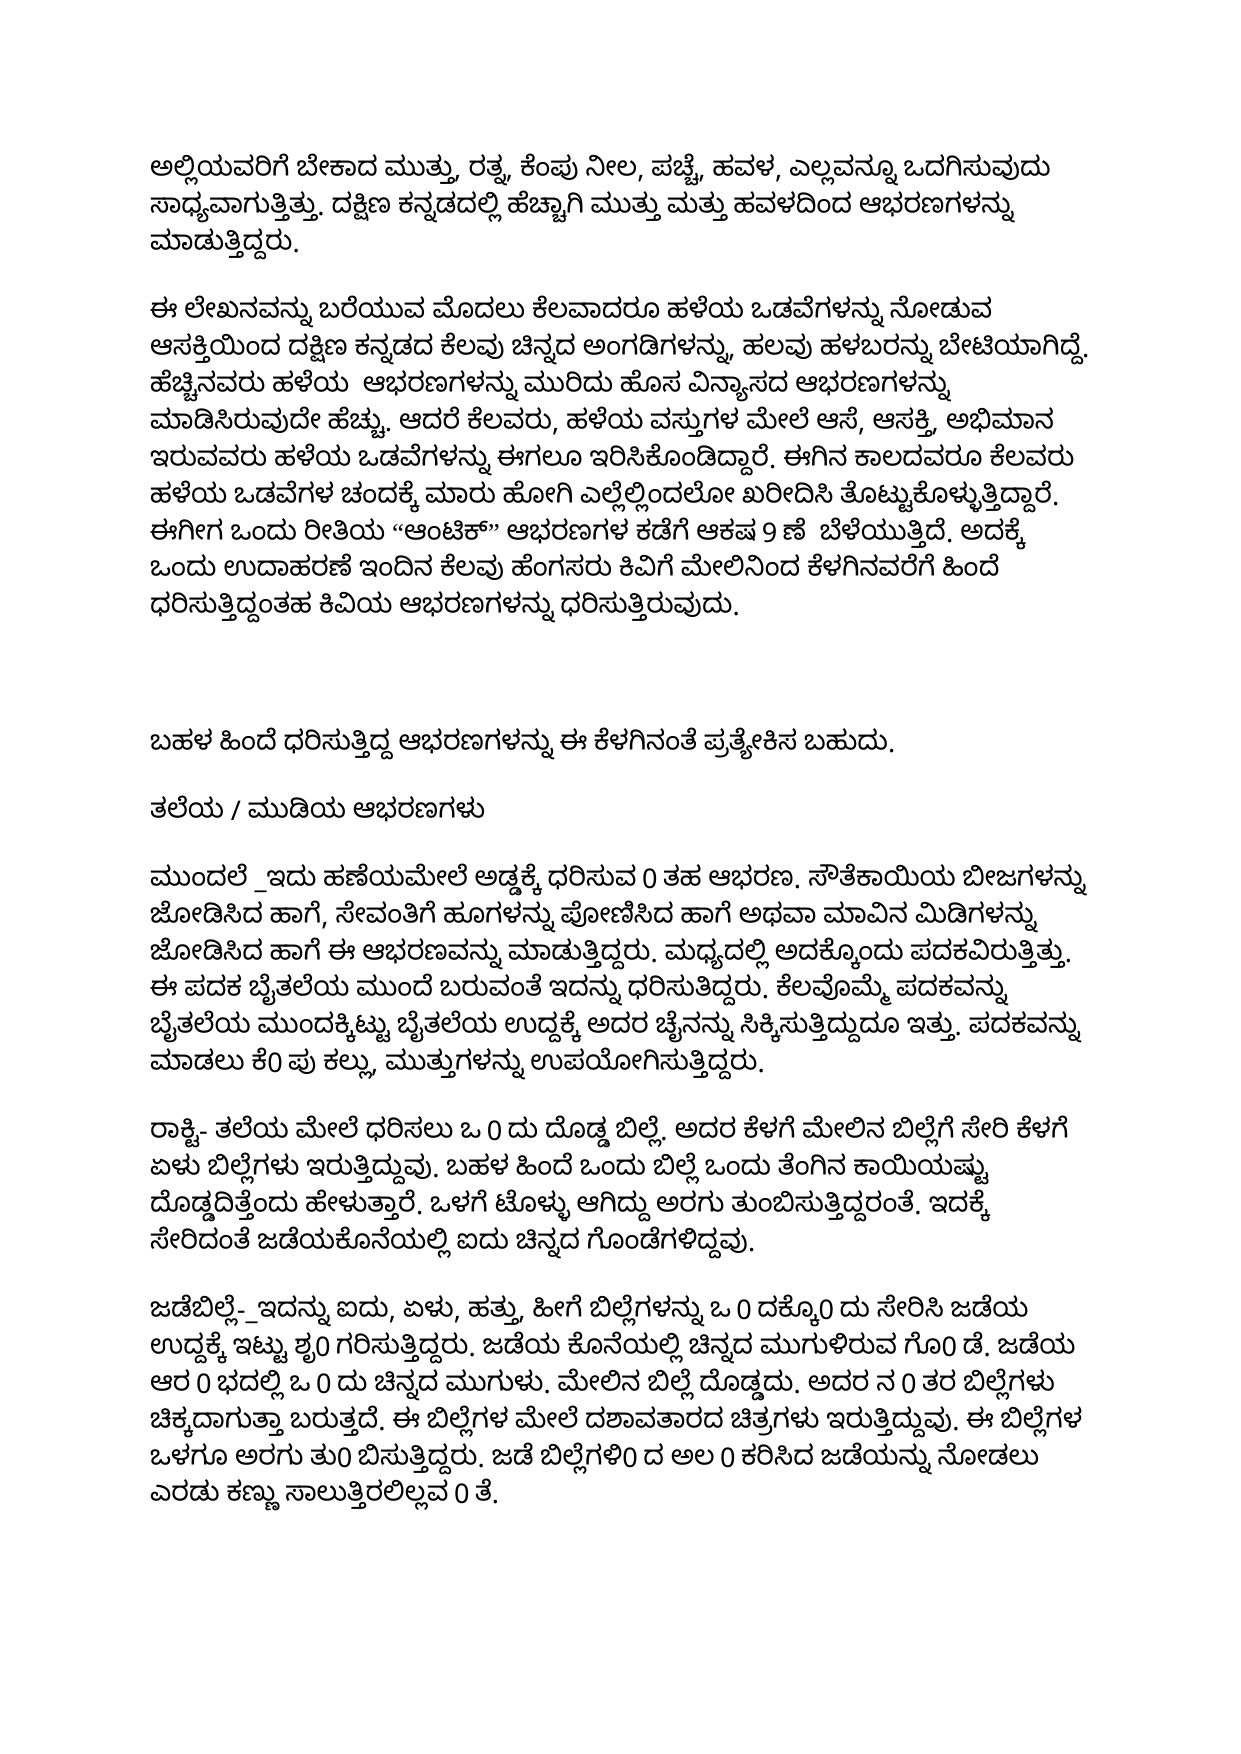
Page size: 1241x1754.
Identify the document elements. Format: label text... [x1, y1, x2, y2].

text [150, 150, 1090, 261]
text ಬಹಳ ಹಿಂದೆ ಧರಿಸುತ್ತಿದ್ದ ಆಭರಣಗಳನ್ನು ಈ ಕೆಳಗಿನಂತೆ ಪ್ರತ್ಯೇಕಿಸ ಬಹುದು. [150, 723, 1090, 760]
text ಈ ಲೇಖನವನ್ನು ಬರೆಯುವ ಮೊದಲು ಕೆಲವಾದರೂ ಹಳೆಯ ಒಡವೆಗಳನ್ನು ನೋಡುವ ಆಸಕ್ತಿಯಿಂದ ದಕ್ಷಿಣ ಕನ್ನಡದ ಕೆಲವು ಚಿನ್ನದ ಅಂಗಡಿಗಳನ್ನು, ಹಲವು ಹಳಬರನ್ನು ಬೇಟಿಯಾಗಿದ್ದೆ. ಹೆಚ್ಚಿನವರು ಹಳೆಯ ಆಭರಣಗಳನ್ನು ಮುರಿದು ಹೊಸ ವಿನ್ಯಾಸದ ಆಭರಣಗಳನ್ನು ಮಾಡಿಸಿರುವುದೇ ಹೆಚ್ಚು. ಆದರೆ ಕೆಲವರು, ಹಳೆಯ ವಸ್ತುಗಳ ಮೇಲೆ ಆಸೆ, ಆಸಕ್ತಿ, ಅಭಿಮಾನ ಇರುವವರು ಹಳೆಯ ಒಡವೆಗಳನ್ನು ಈಗಲೂ ಇರಿಸಿಕೊಂಡಿದ್ದಾರೆ. ಈಗಿನ ಕಾಲದವರೂ ಕೆಲವರು ಹಳೆಯ ಒಡವೆಗಳ ಚಂದಕ್ಕೆ ಮಾರು ಹೋಗಿ ಎಲ್ಲೆಲ್ಲಿಂದಲೋ ಖರೀದಿಸಿ ತೊಟ್ಟುಕೊಳ್ಳುತ್ತಿದ್ದಾರೆ. ಈಗೀಗ ಒಂದು ರೀತಿಯ “ಆಂಟಿಕ್” ಆಭರಣಗಳ ಕಡೆಗೆ ಆಕಷ9ಣೆ ಬೆಳೆಯುತ್ತಿದೆ. ಅದಕ್ಕೆ ಒಂದು ಉದಾಹರಣೆ ಇಂದಿನ ಕೆಲವು ಹೆಂಗಸರು ಕಿವಿಗೆ ಮೇಲಿನಿಂದ ಕೆಳಗಿನವರೆಗೆ ಹಿಂದೆ ಧರಿಸುತ್ತಿದ್ದಂತಹ ಕಿವಿಯ ಆಭರಣಗಳನ್ನು ಧರಿಸುತ್ತಿರುವುದು. [150, 292, 1090, 624]
text ಜಡೆಬಿಲ್ಲೆ-_ಇದನ್ನು ಐದು, ಏಳು, ಹತ್ತು, ಹೀಗೆ ಬಿಲ್ಲೆಗಳನ್ನು ಒ0ದಕ್ಕೊ0ದು ಸೇರಿಸಿ ಜಡೆಯ ಉದ್ದಕ್ಕೆ ಇಟ್ಟು ಶೃ0ಗರಿಸುತ್ತಿದ್ದರು. ಜಡೆಯ ಕೊನೆಯಲ್ಲಿ ಚಿನ್ನದ ಮುಗುಳಿರುವ ಗೊ0ಡೆ. ಜಡೆಯ ಆರ0ಭದಲ್ಲಿ ಒ0ದು ಚಿನ್ನದ ಮುಗುಳು. ಮೇಲಿನ ಬಿಲ್ಲೆ ದೊಡ್ಡದು. ಅದರ ನ0ತರ ಬಿಲ್ಲೆಗಳು ಚಿಕ್ಕದಾಗುತ್ತಾ ಬರುತ್ತದೆ. ಈ ಬಿಲ್ಲೆಗಳ ಮೇಲೆ ದಶಾವತಾರದ ಚಿತ್ರಗಳು ಇರುತ್ತಿದ್ದುವು. ಈ ಬಿಲ್ಲೆಗಳ ಒಳಗೂ ಅರಗು ತು0ಬಿಸುತ್ತಿದ್ದರು. ಜಡೆ ಬಿಲ್ಲೆಗಳಿ0ದ ಅಲ0ಕರಿಸಿದ ಜಡೆಯನ್ನು ನೋಡಲು ಎರಡು ಕಣ್ಣು ಸಾಲುತ್ತಿರಲಿಲ್ಲವ0ತೆ. [150, 1291, 1090, 1512]
text ರಾಕ್ಟಿ- ತಲೆಯ ಮೇಲೆ ಧರಿಸಲು ಒ0ದು ದೊಡ್ಡ ಬಿಲ್ಲೆ. ಅದರ ಕೆಳಗೆ ಮೇಲಿನ ಬಿಲ್ಲೆಗೆ ಸೇರಿ ಕೆಳಗೆ ಏಳು ಬಿಲ್ಲೆಗಳು ಇರುತ್ತಿದ್ದುವು. ಬಹಳ ಹಿಂದೆ ಒಂದು ಬಿಲ್ಲೆ ಒಂದು ತೆಂಗಿನ ಕಾಯಿಯಷ್ಟು ದೊಡ್ಡದಿತ್ತೆಂದು ಹೇಳುತ್ತಾರೆ. ಒಳಗೆ ಟೊಳ್ಳು ಆಗಿದ್ದು ಅರಗು ತುಂಬಿಸುತ್ತಿದ್ದರಂತೆ. ಇದಕ್ಕೆ ಸೇರಿದಂತೆ ಜಡೆಯಕೊನೆಯಲ್ಲಿ ಐದು ಚಿನ್ನದ ಗೊಂಡೆಗಳಿದ್ದವು. [150, 1112, 1090, 1259]
text ಮುಂದಲೆ _ಇದು ಹಣೆಯಮೇಲೆ ಅಡ್ಡಕ್ಕೆ ಧರಿಸುವ0ತಹ ಆಭರಣ. ಸೌತೆಕಾಯಿಯ ಬೀಜಗಳನ್ನು ಜೋಡಿಸಿದ ಹಾಗೆ, ಸೇವಂತಿಗೆ ಹೂಗಳನ್ನು ಪೋಣಿಸಿದ ಹಾಗೆ ಅಥವಾ ಮಾವಿನ ಮಿಡಿಗಳನ್ನು ಜೋಡಿಸಿದ ಹಾಗೆ ಈ ಆಭರಣವನ್ನು ಮಾಡುತ್ತಿದ್ದರು. ಮಧ್ಯದಲ್ಲಿ ಅದಕ್ಕೊಂದು ಪದಕವಿರುತ್ತಿತ್ತು. ಈ ಪದಕ ಬೈತಲೆಯ ಮುಂದೆ ಬರುವಂತೆ ಇದನ್ನು ಧರಿಸುತಿದ್ದರು. ಕೆಲವೊಮ್ಮೆ ಪದಕವನ್ನು ಬೈತಲೆಯ ಮುಂದಕ್ಕಿಟ್ಟು ಬೈತಲೆಯ ಉದ್ದಕ್ಕೆ ಅದರ ಚೈನನ್ನು ಸಿಕ್ಕಿಸುತ್ತಿದ್ದುದೂ ಇತ್ತು. ಪದಕವನ್ನು ಮಾಡಲು ಕೆ0ಪು ಕಲ್ಲು, ಮುತ್ತುಗಳನ್ನು ಉಪಯೋಗಿಸುತ್ತಿದ್ದರು. [150, 859, 1090, 1081]
text ತಲೆಯ / ಮುಡಿಯ ಆಭರಣಗಳು [150, 791, 1090, 828]
